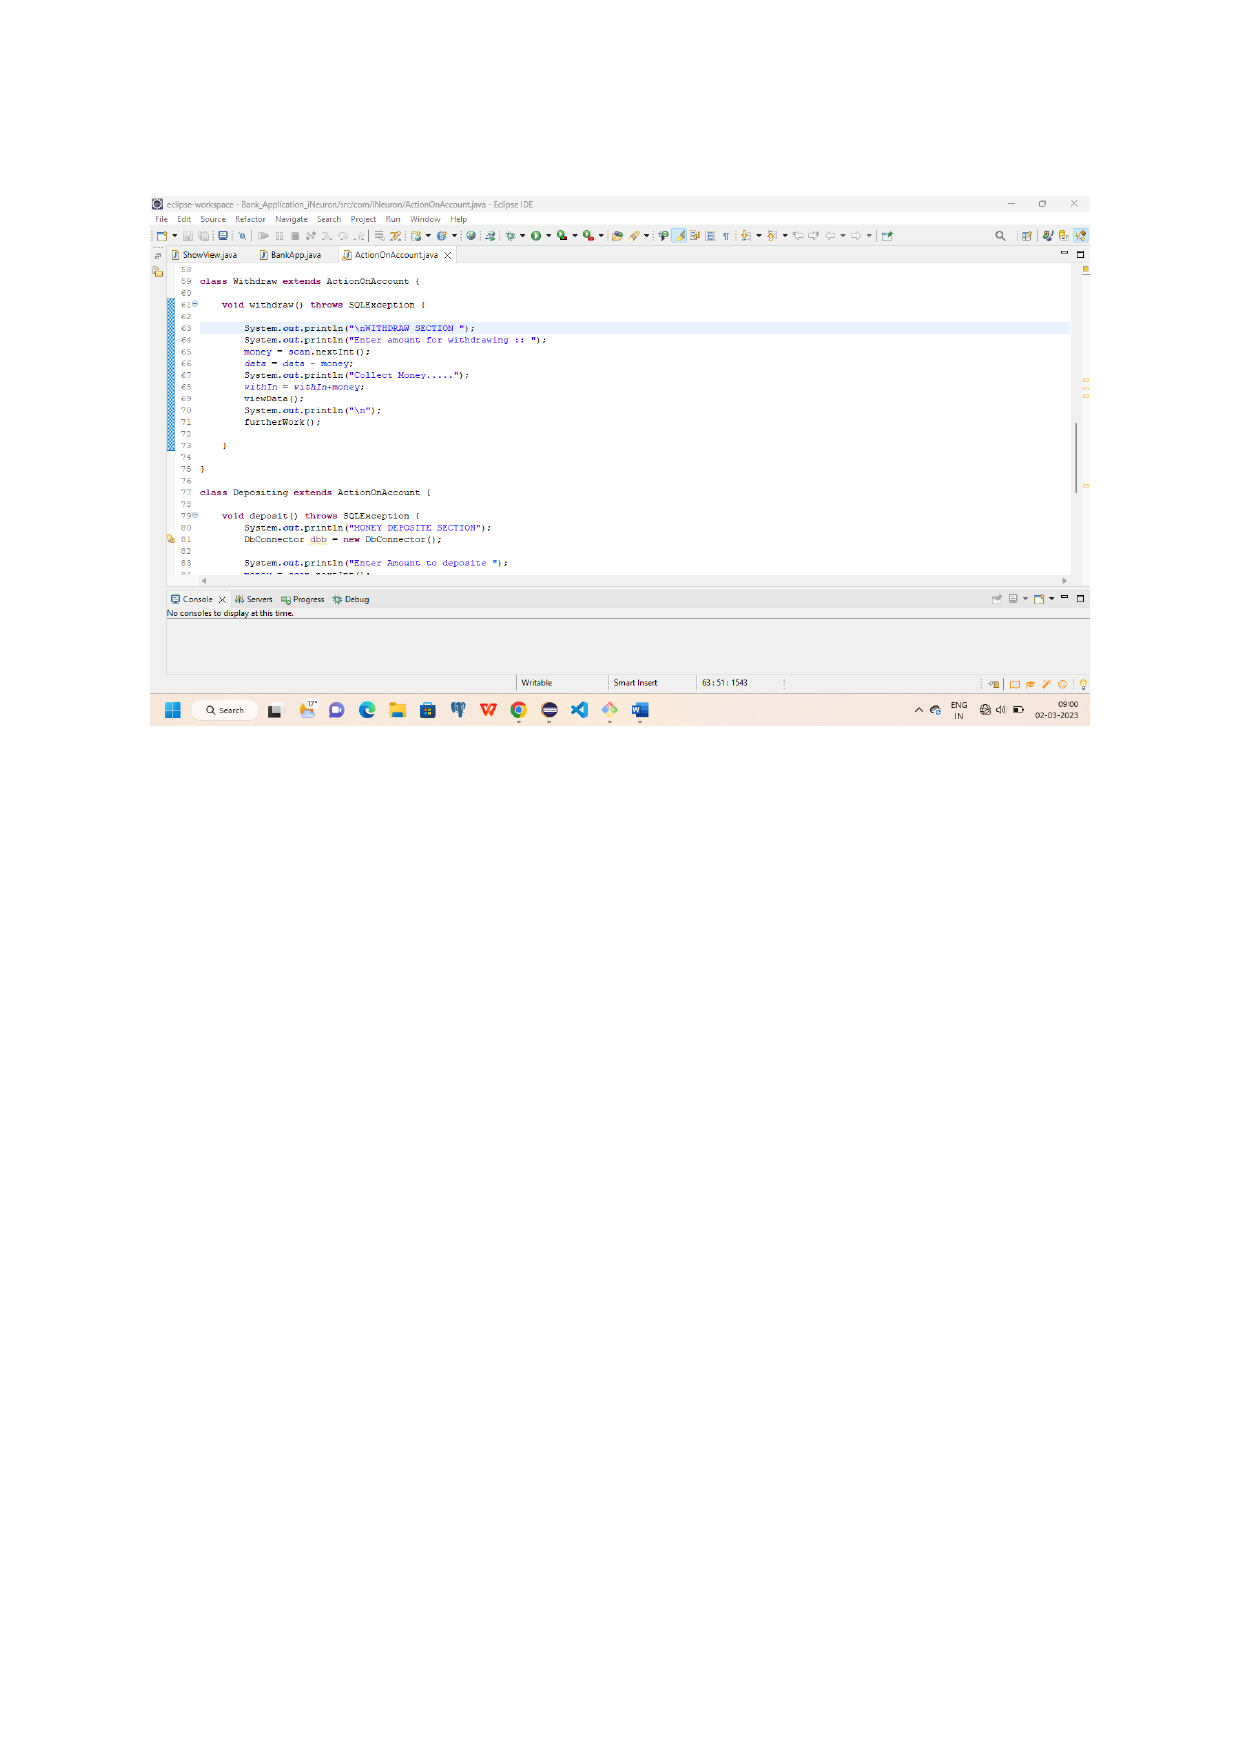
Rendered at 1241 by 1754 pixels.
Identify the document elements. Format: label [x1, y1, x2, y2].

picture [150, 196, 1091, 726]
